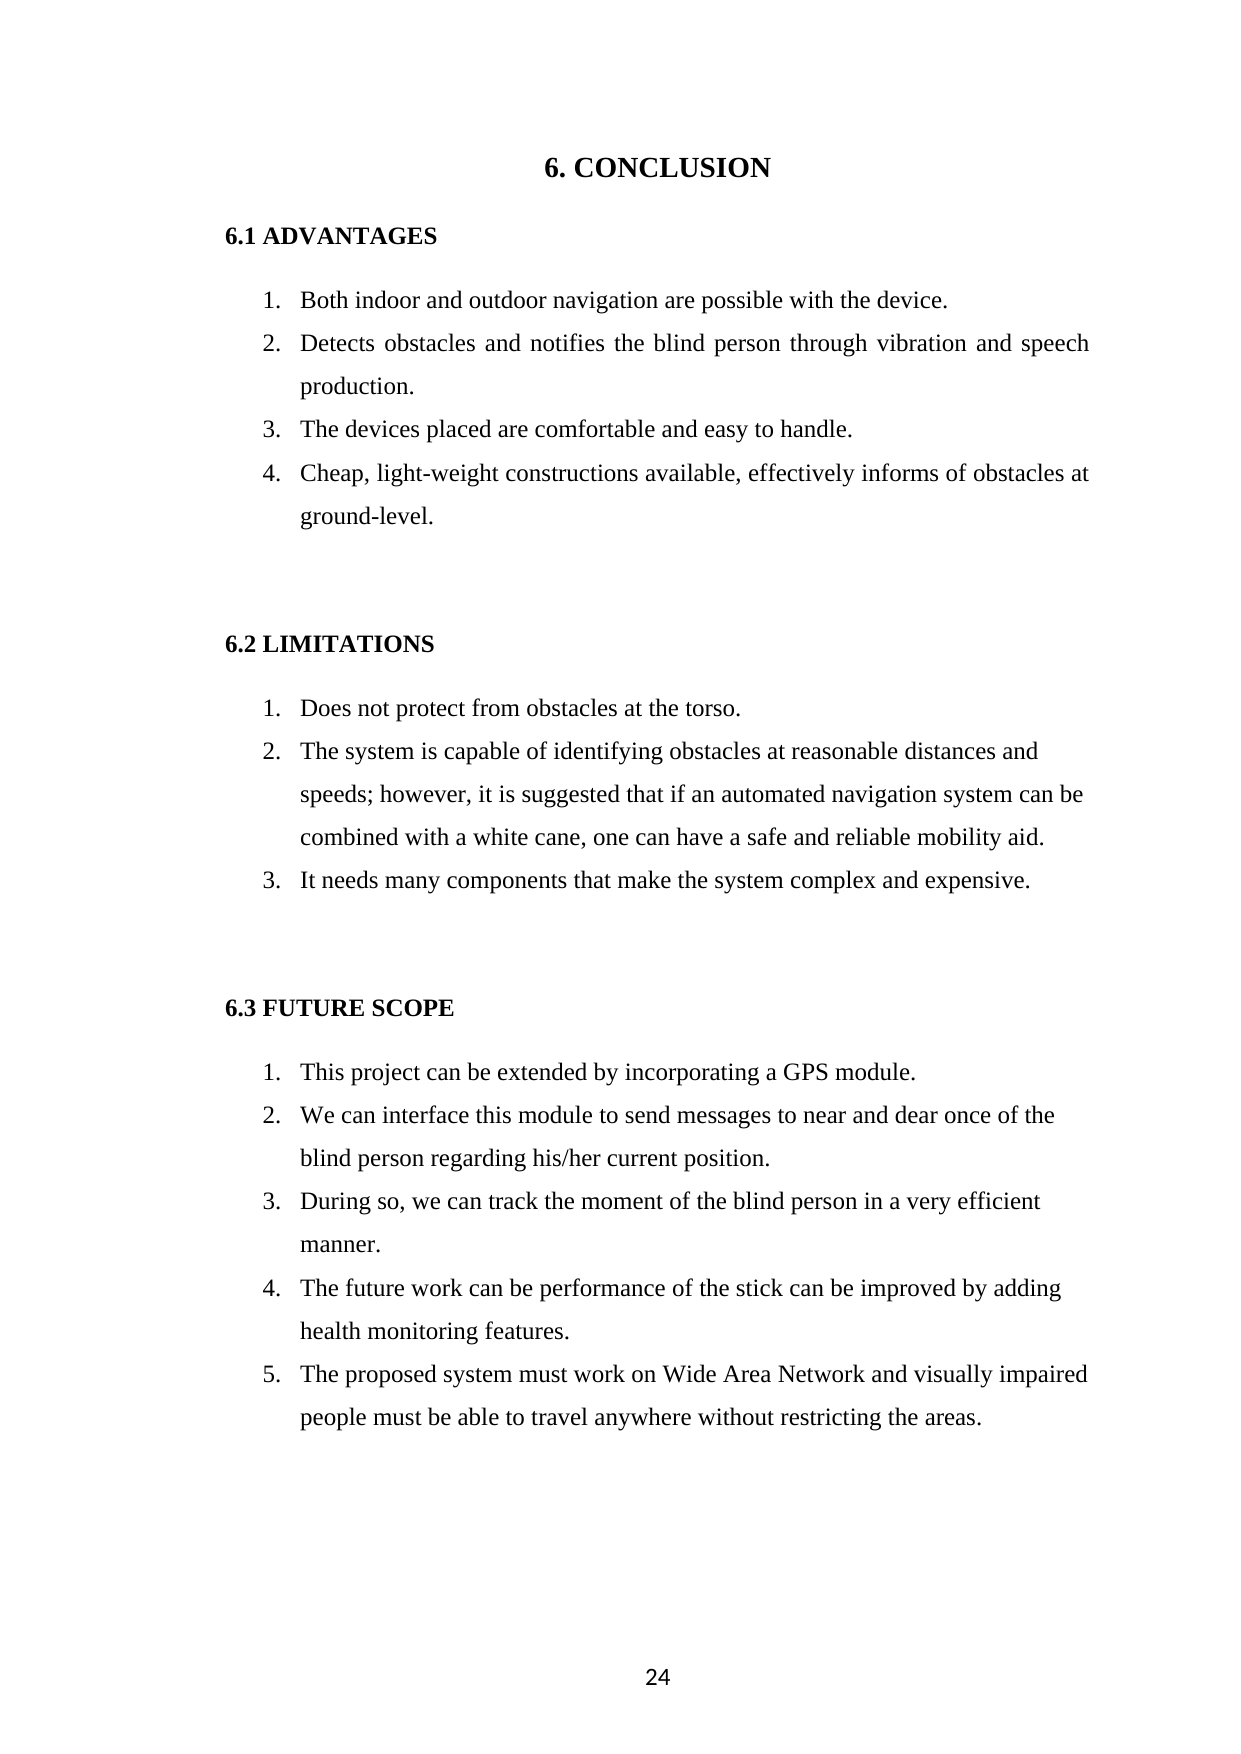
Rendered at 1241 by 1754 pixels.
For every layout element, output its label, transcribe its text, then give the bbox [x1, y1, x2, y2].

list Both indoor and outdoor navigation are possible with the device. [262, 285, 1090, 314]
list The proposed system must work on Wide Area Network and visually impaired people must be able to travel anywhere without restricting the areas. [262, 1359, 1090, 1431]
list During so, we can track the moment of the blind person in a very efficient manner. [262, 1186, 1090, 1258]
list The devices placed are comfortable and easy to handle. [262, 414, 1090, 443]
list Detects obstacles and notifies the blind person through vibration and speech production. [262, 328, 1090, 400]
text 6.2 LIMITATIONS [225, 629, 1090, 657]
list This project can be extended by incorporating a GPS module. [262, 1057, 1090, 1086]
text 6. CONCLUSION [225, 150, 1090, 183]
text 6.1 ADVANTAGES [225, 221, 1090, 250]
list Cheap, light-weight constructions available, effectively informs of obstacles at ground-level. [262, 458, 1090, 529]
list The future work can be performance of the stick can be improved by adding health monitoring features. [262, 1273, 1090, 1344]
list We can interface this module to send messages to near and dear once of the blind person regarding his/her current position. [262, 1100, 1090, 1172]
list The system is capable of identifying obstacles at reasonable distances and speeds; however, it is suggested that if an automated navigation system can be combined with a white cane, one can have a safe and reliable mobility aid. [262, 736, 1090, 851]
text 6.3 FUTURE SCOPE [225, 993, 1090, 1022]
list Does not protect from obstacles at the torso. [262, 693, 1090, 721]
list It needs many components that make the system complex and expensive. [262, 865, 1090, 894]
